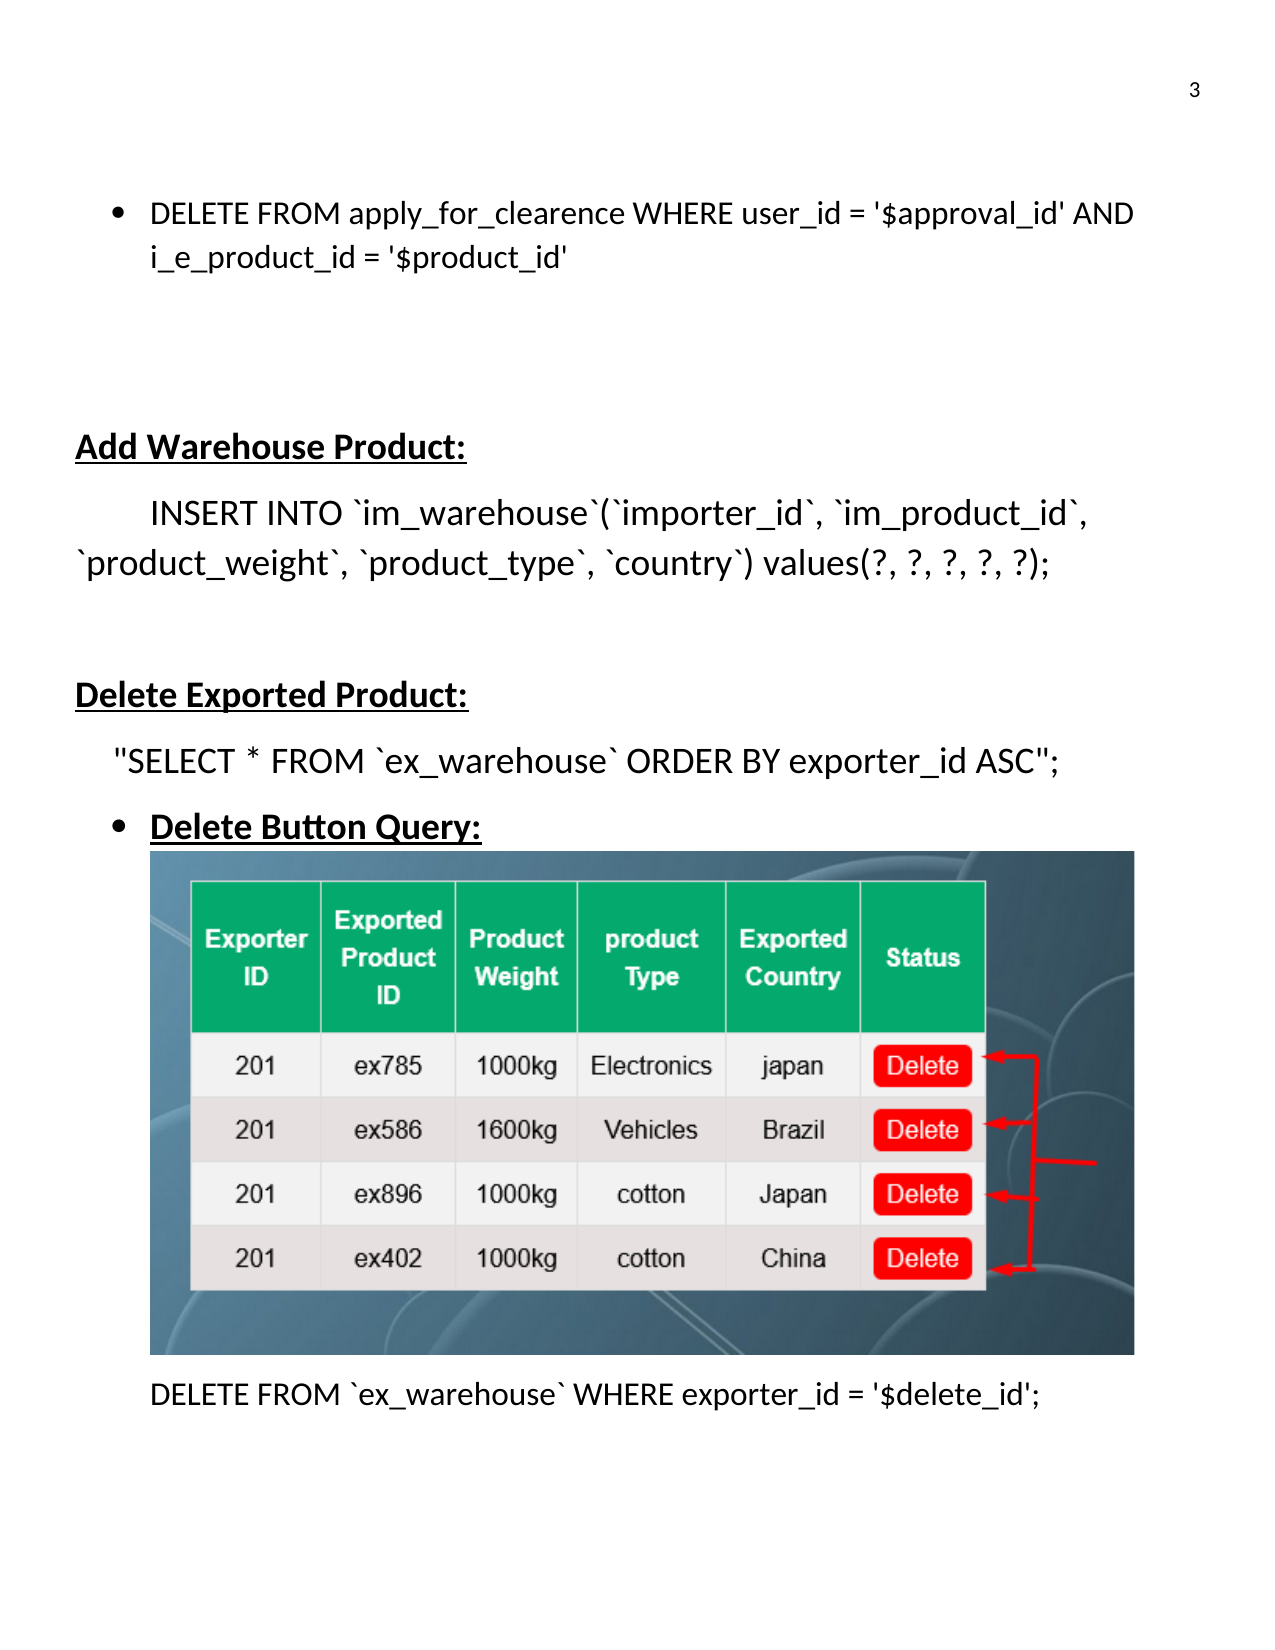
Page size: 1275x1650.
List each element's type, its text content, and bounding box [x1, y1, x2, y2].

text INSERT INTO `im_warehouse`(`importer_id`, `im_product_id`, `product_weight`, `product_type`, `country`) values(?, ?, ?, ?, ?); [75, 489, 1200, 584]
text DELETE FROM `ex_warehouse` WHERE exporter_id = '$delete_id'; [150, 1373, 1200, 1414]
picture [150, 851, 1135, 1355]
text "SELECT * FROM `ex_warehouse` ORDER BY exporter_id ASC"; [75, 737, 1200, 783]
list DELETE FROM apply_for_clearence WHERE user_id = '$approval_id' AND i_e_product_id = '$product_id' [112, 192, 1200, 276]
text Add Warehouse Product: [75, 423, 1200, 469]
text Delete Exported Product: [75, 671, 1200, 717]
